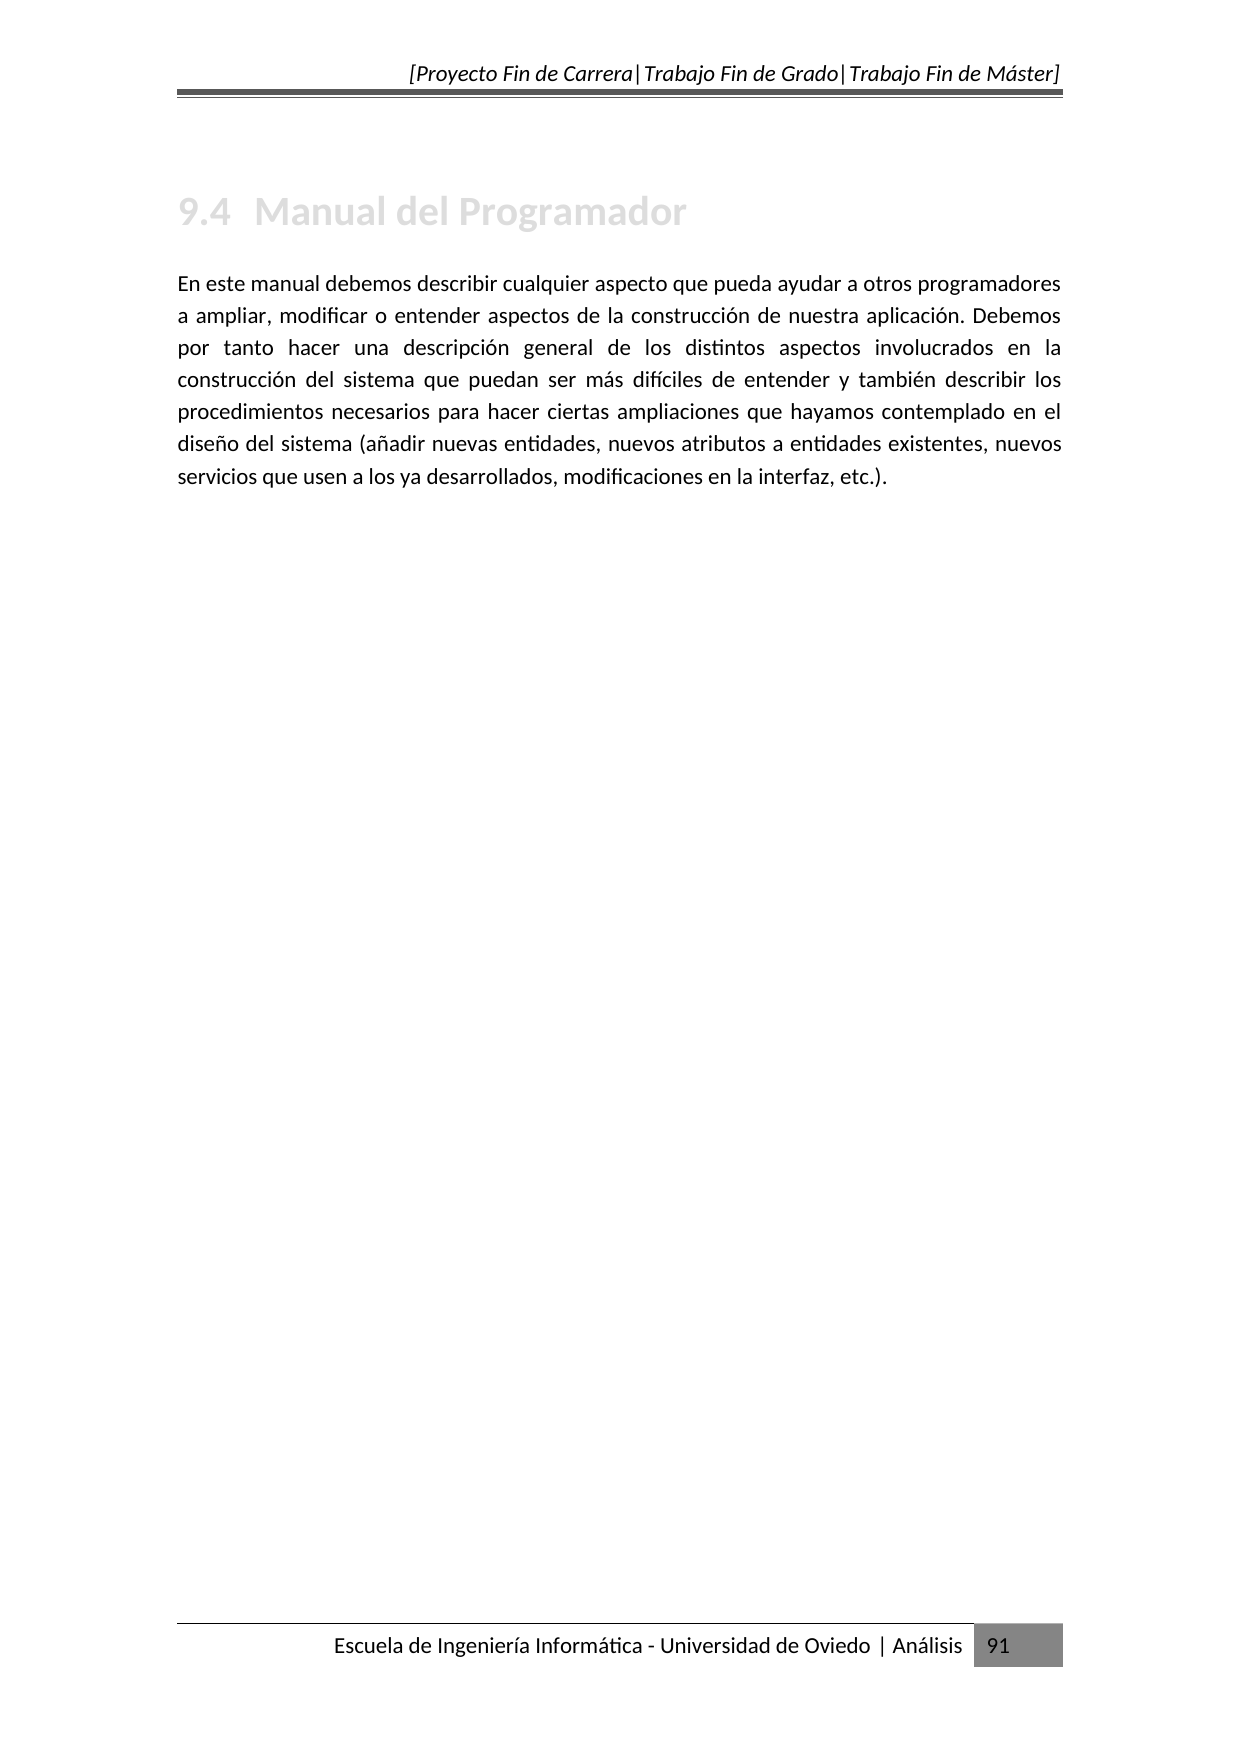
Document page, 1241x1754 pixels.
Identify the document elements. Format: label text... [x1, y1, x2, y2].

text En este manual debemos describir cualquier aspecto que pueda ayudar a otros programadores a ampliar, modificar o entender aspectos de la construcción de nuestra aplicación. Debemos por tanto hacer una descripción general de los distintos aspectos involucrados en la construcción del sistema que puedan ser más difíciles de entender y también describir los procedimientos necesarios para hacer ciertas ampliaciones que hayamos contemplado en el diseño del sistema (añadir nuevas entidades, nuevos atributos a entidades existentes, nuevos servicios que usen a los ya desarrollados, modificaciones en la interfaz, etc.). [177, 269, 1063, 490]
subtitle Manual del Programador [177, 185, 1063, 236]
